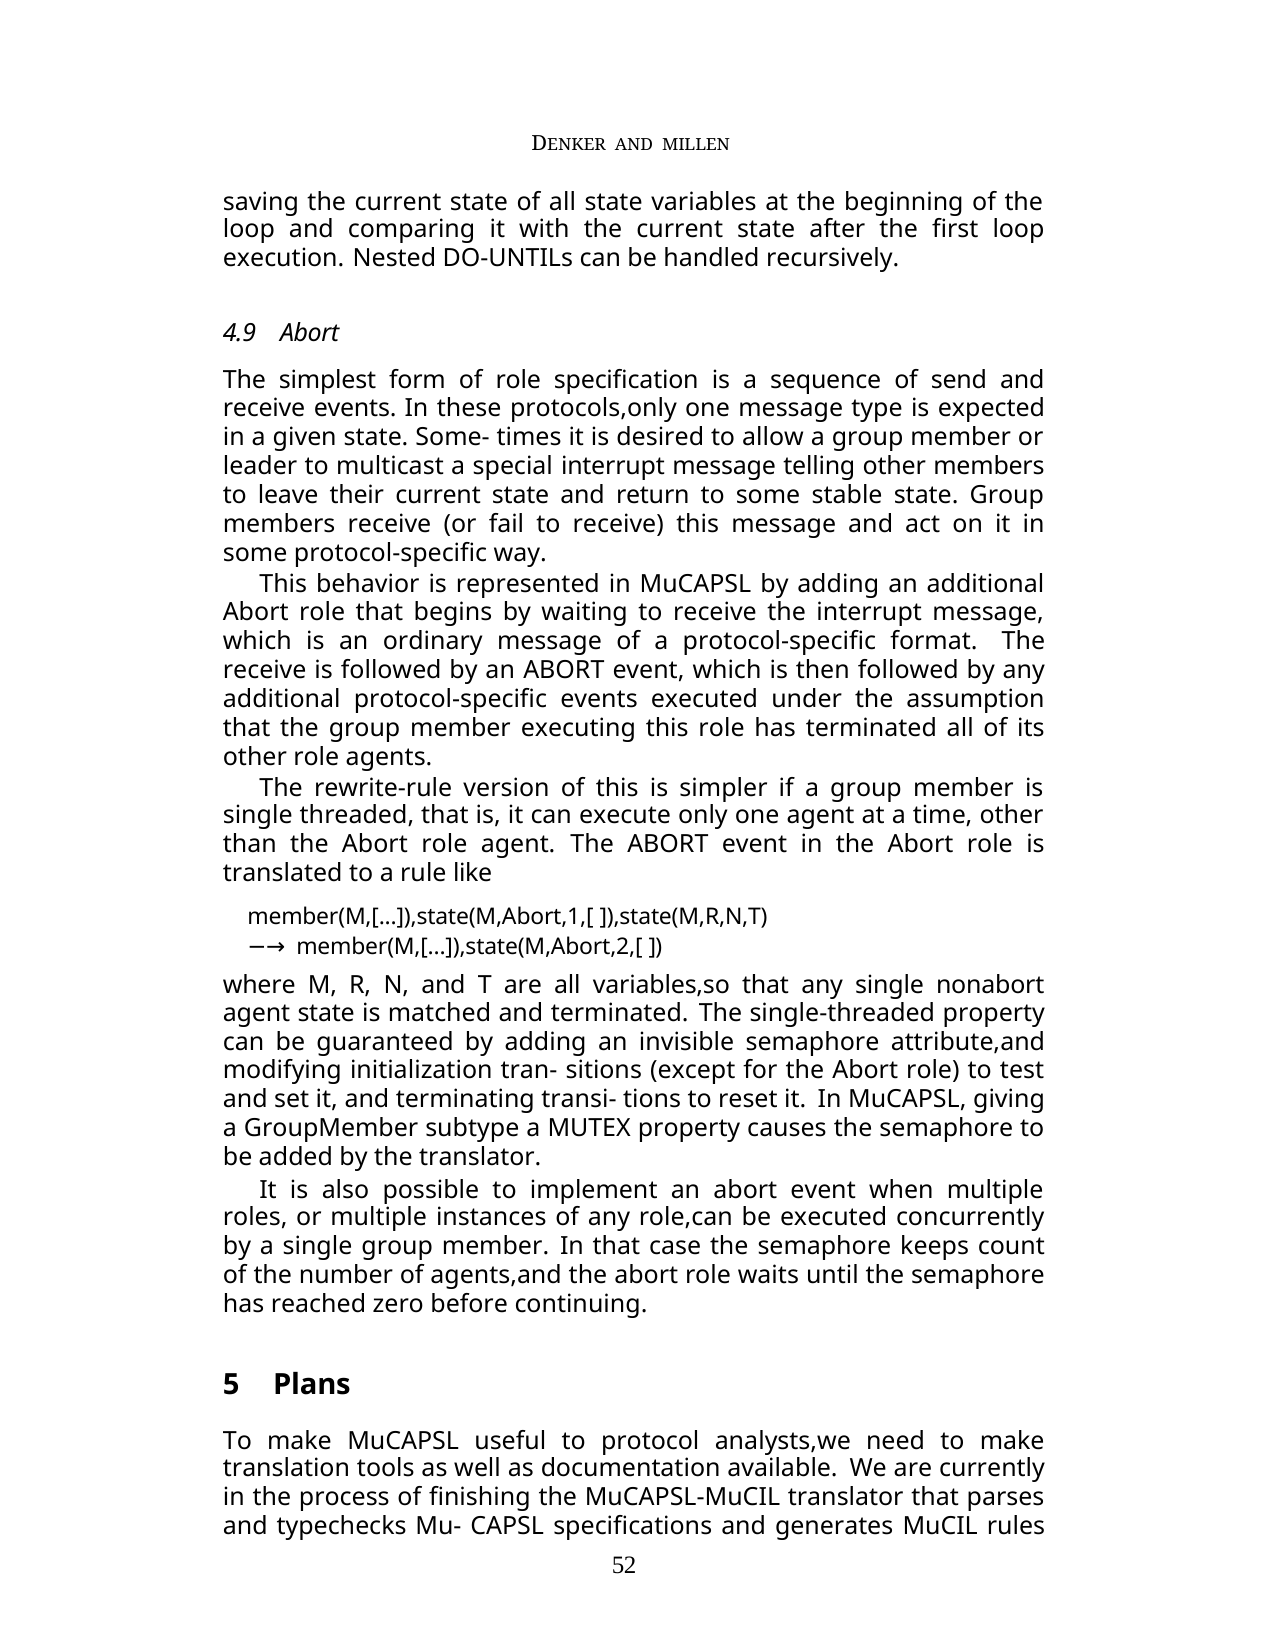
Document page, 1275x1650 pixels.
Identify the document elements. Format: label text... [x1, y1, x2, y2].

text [223, 1426, 1045, 1542]
list Abort [223, 315, 1114, 349]
text This behavior is represented in MuCAPSL by adding an additional Abort role that begins by waiting to receive the interrupt message, which is an ordinary message of a protocol-specific format. The receive is followed by an ABORT event, which is then followed by any additional protocol-specific events executed under the assumption that the group member executing this role has terminated all of its other role agents. [223, 570, 1045, 772]
text The simplest form of role specification is a sequence of send and receive events. In these protocols,only one message type is expected in a given state. Some- times it is desired to allow a group member or leader to multicast a special interrupt message telling other members to leave their current state and return to some stable state. Group members receive (or fail to receive) this message and act on it in some protocol-specific way. [223, 366, 1045, 568]
text saving the current state of all state variables at the beginning of the loop and comparing it with the current state after the first loop execution. Nested DO-UNTILs can be handled recursively. [223, 187, 1045, 274]
subtitle Plans [223, 1363, 1114, 1403]
text member(M,[...]),state(M,Abort,1,[ ]),state(M,R,N,T) [247, 900, 1114, 931]
text The rewrite-rule version of this is simpler if a group member is single threaded, that is, it can execute only one agent at a time, other than the Abort role agent. The ABORT event in the Abort role is translated to a rule like [223, 773, 1045, 889]
text where M, R, N, and T are all variables,so that any single nonabort agent state is matched and terminated. The single-threaded property can be guaranteed by adding an invisible semaphore attribute,and modifying initialization tran- sitions (except for the Abort role) to test and set it, and terminating transi- tions to reset it. In MuCAPSL, giving a GroupMember subtype a MUTEX property causes the semaphore to be added by the translator. [223, 971, 1045, 1173]
text −→ member(M,[...]),state(M,Abort,2,[ ]) [247, 931, 1114, 961]
text It is also possible to implement an abort event when multiple roles, or multiple instances of any role,can be executed concurrently by a single group member. In that case the semaphore keeps count of the number of agents,and the abort role waits until the semaphore has reached zero before continuing. [223, 1175, 1045, 1320]
